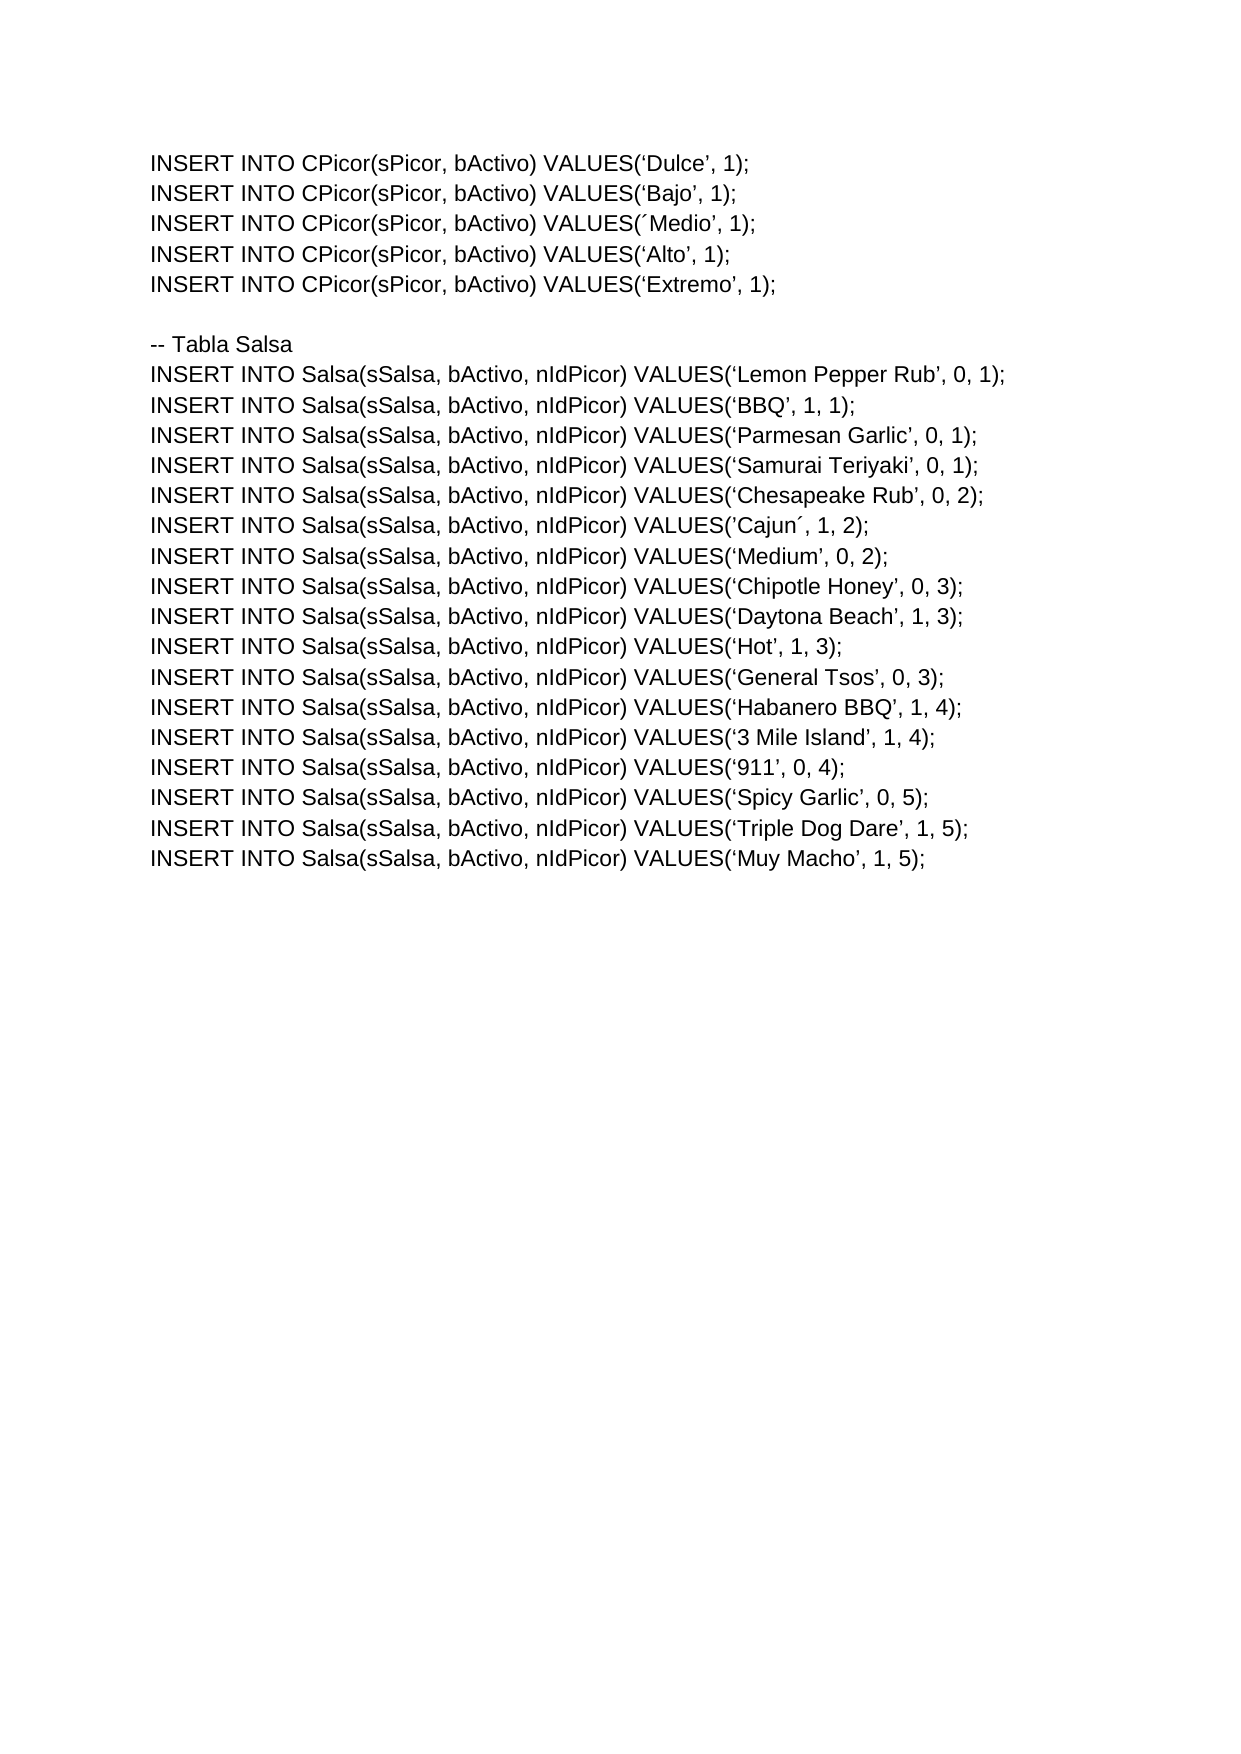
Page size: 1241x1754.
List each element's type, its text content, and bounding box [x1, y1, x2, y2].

text INSERT INTO Salsa(sSalsa, bActivo, nIdPicor) VALUES(‘Lemon Pepper Rub’, 0, 1); [150, 361, 1090, 388]
text INSERT INTO CPicor(sPicor, bActivo) VALUES(´Medio’, 1); [150, 210, 1090, 237]
text INSERT INTO Salsa(sSalsa, bActivo, nIdPicor) VALUES(‘General Tsos’, 0, 3); [150, 663, 1090, 690]
text -- Tabla Salsa [150, 331, 1090, 358]
text INSERT INTO Salsa(sSalsa, bActivo, nIdPicor) VALUES(‘Samurai Teriyaki’, 0, 1); [150, 452, 1090, 478]
text INSERT INTO Salsa(sSalsa, bActivo, nIdPicor) VALUES(‘3 Mile Island’, 1, 4); [150, 724, 1090, 750]
text INSERT INTO CPicor(sPicor, bActivo) VALUES(‘Alto’, 1); [150, 241, 1090, 267]
text INSERT INTO Salsa(sSalsa, bActivo, nIdPicor) VALUES(‘Spicy Garlic’, 0, 5); [150, 784, 1090, 811]
text INSERT INTO Salsa(sSalsa, bActivo, nIdPicor) VALUES(‘Medium’, 0, 2); [150, 543, 1090, 569]
text INSERT INTO Salsa(sSalsa, bActivo, nIdPicor) VALUES(‘BBQ’, 1, 1); [150, 392, 1090, 418]
text INSERT INTO Salsa(sSalsa, bActivo, nIdPicor) VALUES(’Cajun´, 1, 2); [150, 512, 1090, 539]
text INSERT INTO Salsa(sSalsa, bActivo, nIdPicor) VALUES(‘Daytona Beach’, 1, 3); [150, 603, 1090, 629]
text INSERT INTO CPicor(sPicor, bActivo) VALUES(‘Dulce’, 1); [150, 150, 1090, 176]
text INSERT INTO Salsa(sSalsa, bActivo, nIdPicor) VALUES(‘Parmesan Garlic’, 0, 1); [150, 422, 1090, 448]
text INSERT INTO CPicor(sPicor, bActivo) VALUES(‘Bajo’, 1); [150, 180, 1090, 207]
text INSERT INTO Salsa(sSalsa, bActivo, nIdPicor) VALUES(‘Chipotle Honey’, 0, 3); [150, 573, 1090, 599]
text INSERT INTO Salsa(sSalsa, bActivo, nIdPicor) VALUES(‘Habanero BBQ’, 1, 4); [150, 694, 1090, 720]
text INSERT INTO Salsa(sSalsa, bActivo, nIdPicor) VALUES(‘911’, 0, 4); [150, 754, 1090, 781]
text INSERT INTO Salsa(sSalsa, bActivo, nIdPicor) VALUES(‘Hot’, 1, 3); [150, 633, 1090, 660]
text INSERT INTO Salsa(sSalsa, bActivo, nIdPicor) VALUES(‘Muy Macho’, 1, 5); [150, 845, 1090, 871]
text INSERT INTO Salsa(sSalsa, bActivo, nIdPicor) VALUES(‘Chesapeake Rub’, 0, 2); [150, 482, 1090, 509]
text INSERT INTO Salsa(sSalsa, bActivo, nIdPicor) VALUES(‘Triple Dog Dare’, 1, 5); [150, 814, 1090, 841]
text INSERT INTO CPicor(sPicor, bActivo) VALUES(‘Extremo’, 1); [150, 271, 1090, 297]
